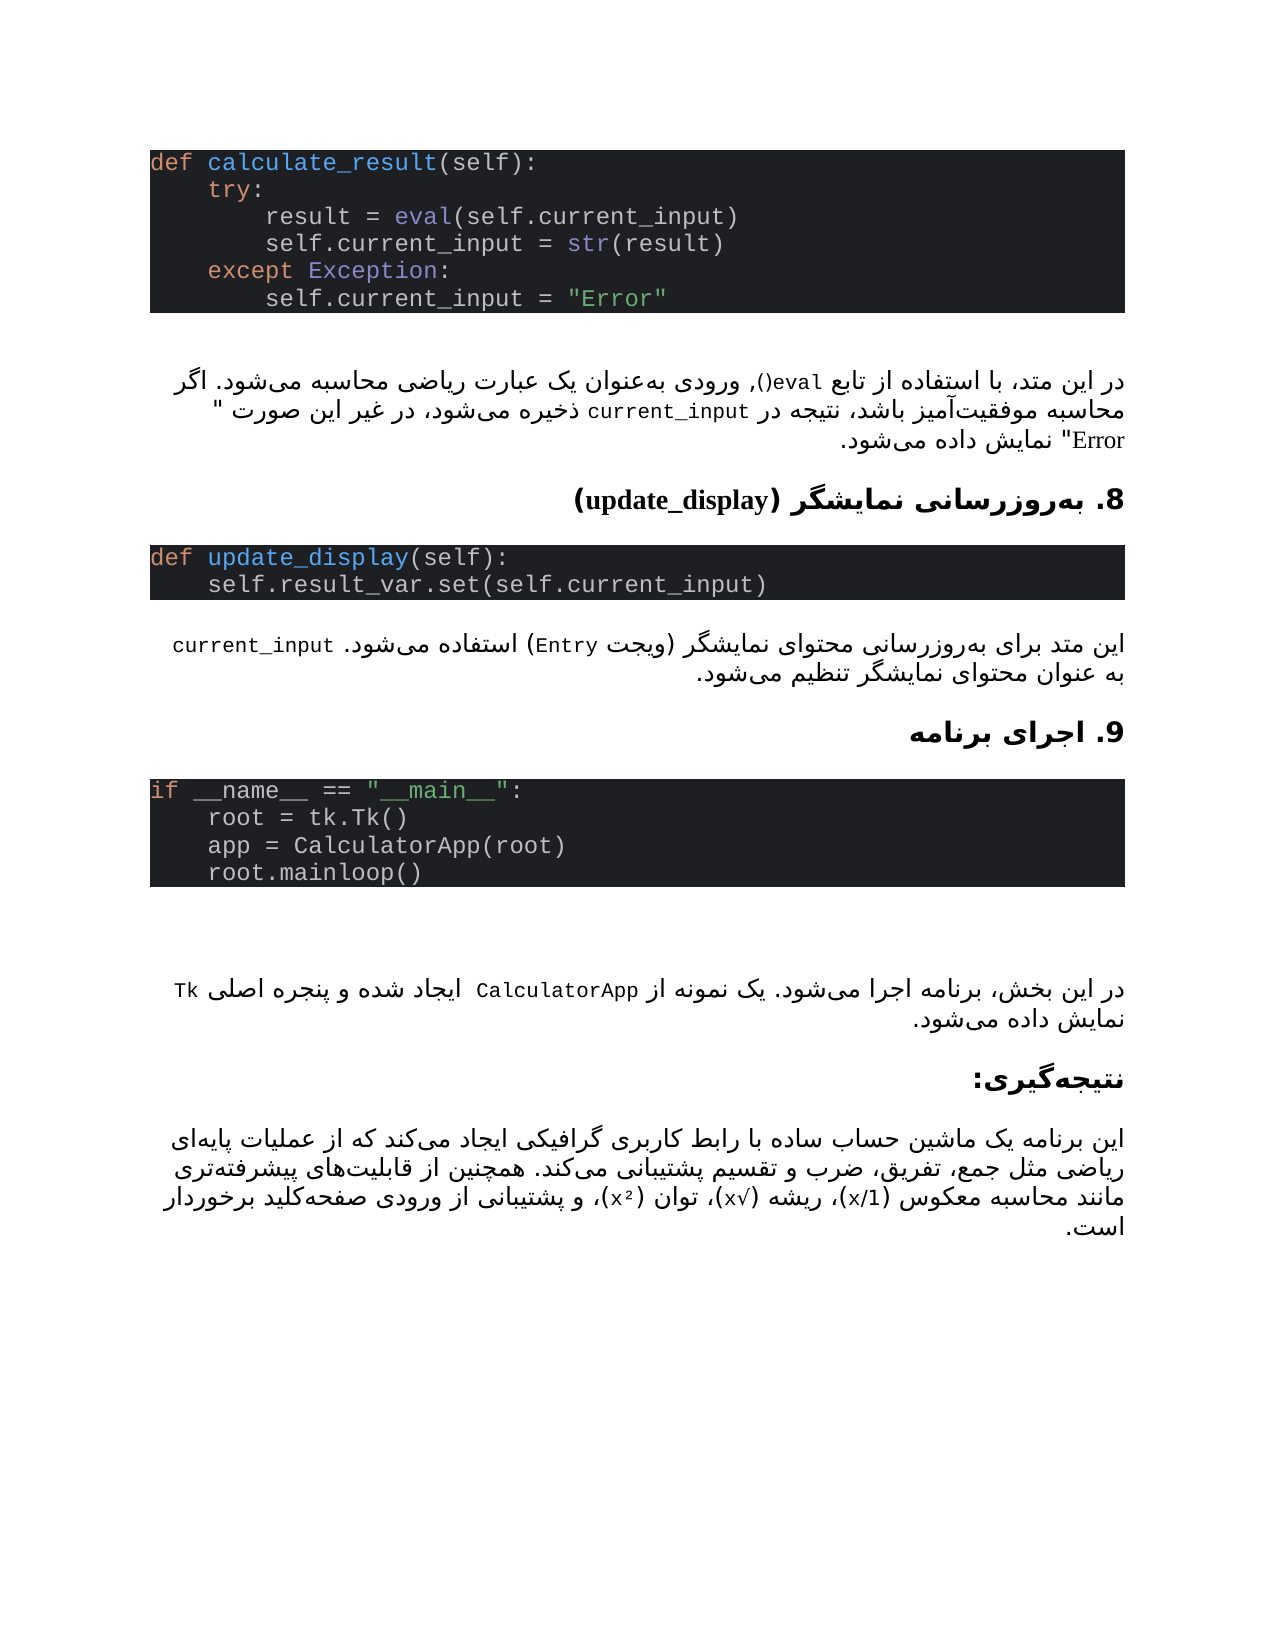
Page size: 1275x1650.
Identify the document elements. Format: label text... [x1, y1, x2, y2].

text 8. به‌روزرسانی نمایشگر (update_display) [150, 483, 1125, 516]
text در این متد، با استفاده از تابع eval(), ورودی به‌عنوان یک عبارت ریاضی محاسبه می‌شود. اگر محاسبه موفقیت‌آمیز باشد، نتیجه در current_input ذخیره می‌شود، در غیر این صورت "Error" نمایش داده می‌شود. [150, 366, 1125, 454]
text 9. اجرای برنامه [150, 717, 1125, 749]
text if __name__ == "__main__": root = tk.Tk() app = CalculatorApp(root) root.mainloop() [150, 779, 1125, 887]
text نتیجه‌گیری: [150, 1062, 1125, 1095]
text def calculate_result(self): try: result = eval(self.current_input) self.current_input = str(result) except Exception: self.current_input = "Error" [150, 150, 1125, 313]
text def update_display(self): self.result_var.set(self.current_input) [150, 545, 1125, 600]
text این متد برای به‌روزرسانی محتوای نمایشگر (ویجت Entry) استفاده می‌شود. current_input به عنوان محتوای نمایشگر تنظیم می‌شود. [150, 629, 1125, 688]
text در این بخش، برنامه اجرا می‌شود. یک نمونه از CalculatorApp ایجاد شده و پنجره اصلی Tk نمایش داده می‌شود. [150, 974, 1125, 1033]
text این برنامه یک ماشین حساب ساده با رابط کاربری گرافیکی ایجاد می‌کند که از عملیات پایه‌ای ریاضی مثل جمع، تفریق، ضرب و تقسیم پشتیبانی می‌کند. همچنین از قابلیت‌های پیشرفته‌تری مانند محاسبه معکوس (1/x)، ریشه (√x)، توان (x²)، و پشتیبانی از ورودی صفحه‌کلید برخوردار است. [150, 1124, 1125, 1241]
